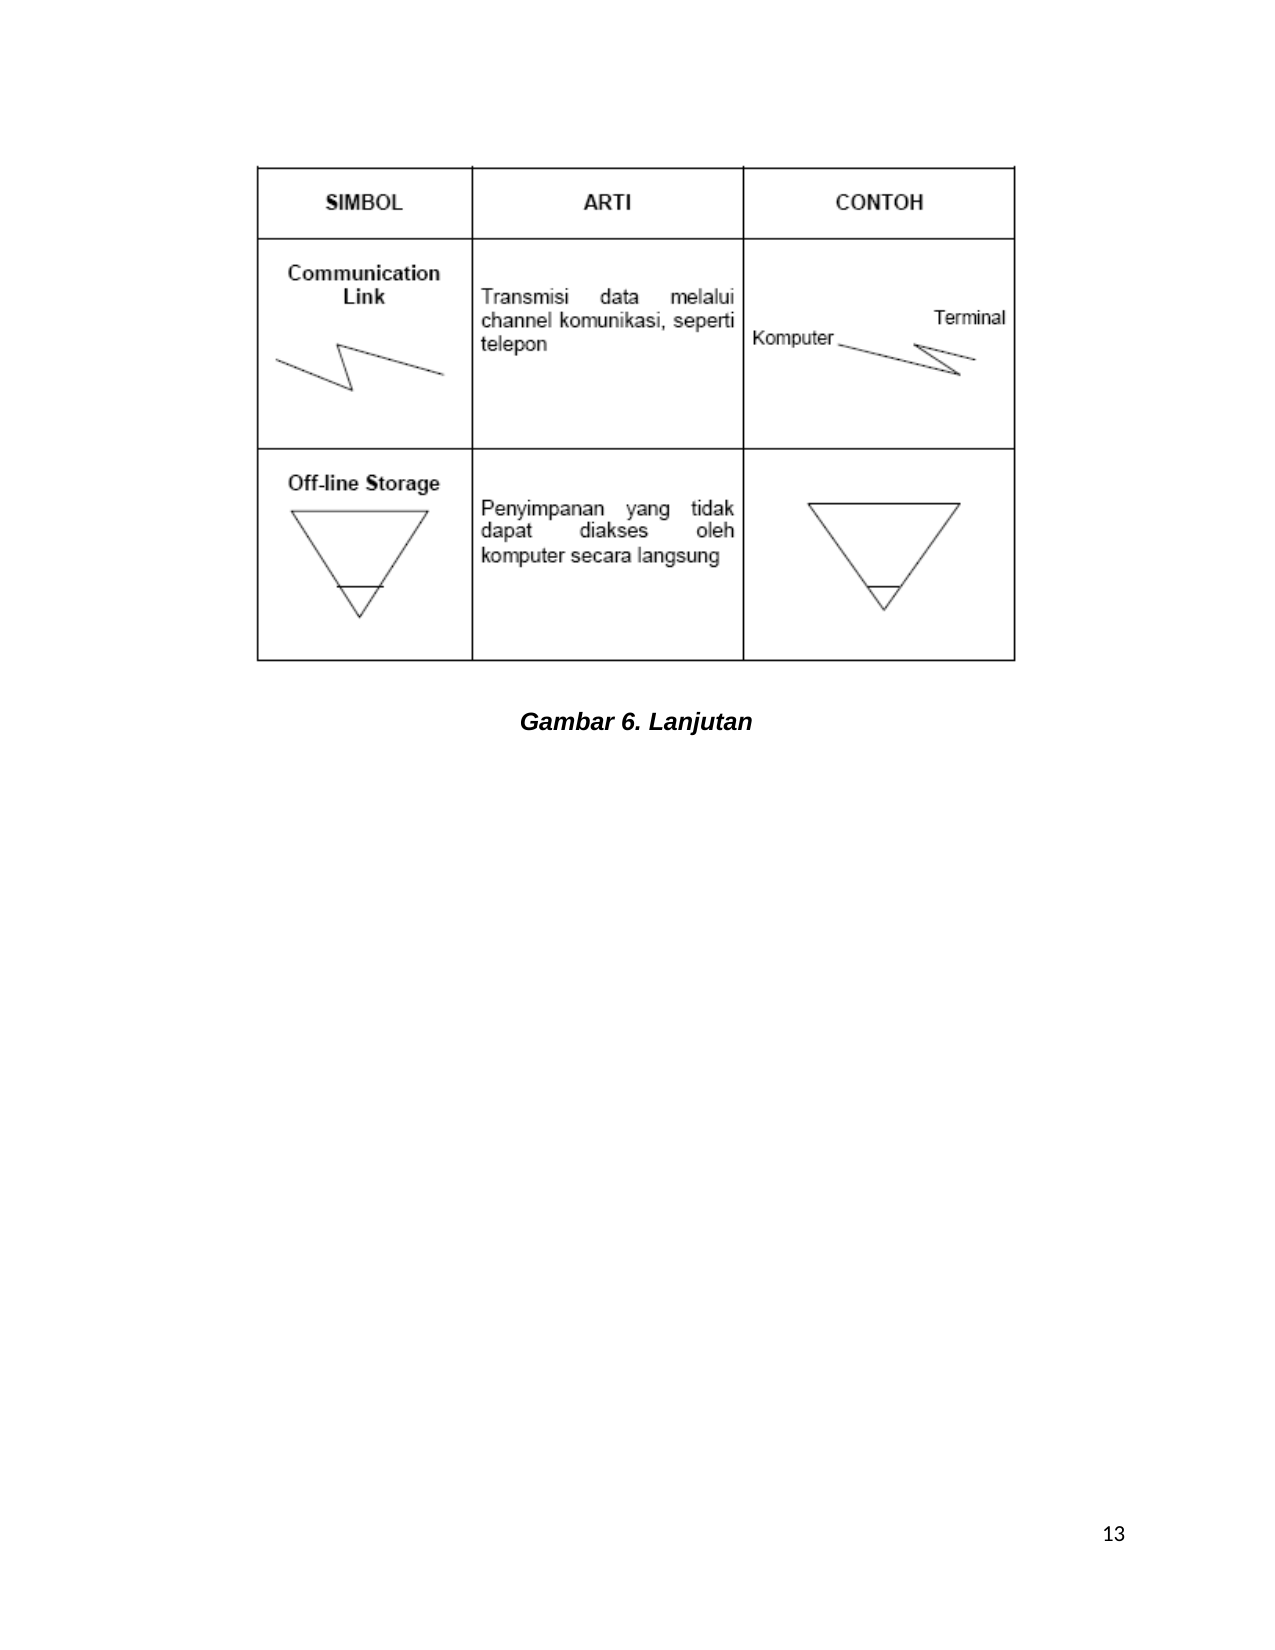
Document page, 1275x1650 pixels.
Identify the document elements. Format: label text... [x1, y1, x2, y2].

text Gambar 6. Lanjutan [150, 707, 1125, 735]
